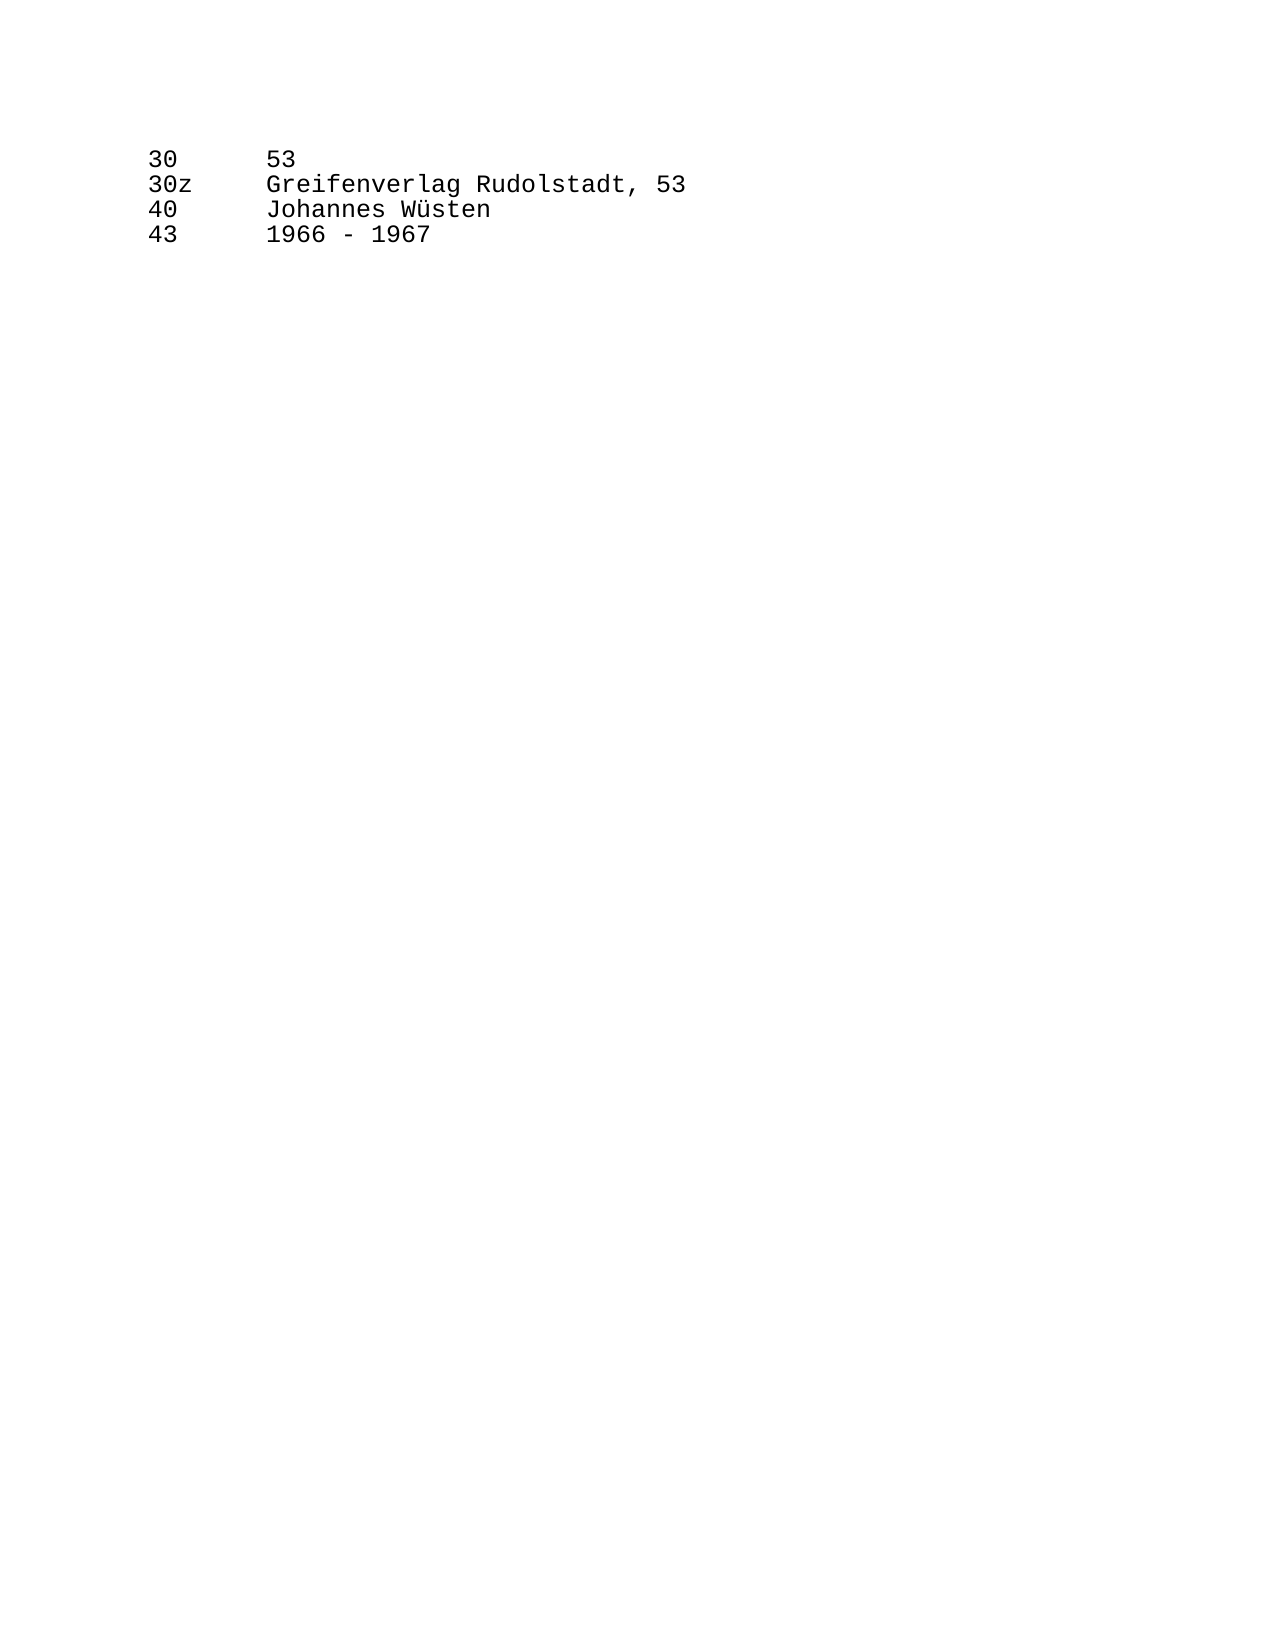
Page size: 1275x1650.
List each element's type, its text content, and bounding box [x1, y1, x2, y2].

text 30 53 [148, 148, 1127, 173]
text 30z Greifenverlag Rudolstadt, 53 [148, 173, 1127, 198]
text 40 p[2{Johannes} 1{Wüsten}]p [148, 198, 1127, 223]
text 43 1966 - 1967 [148, 223, 1127, 248]
